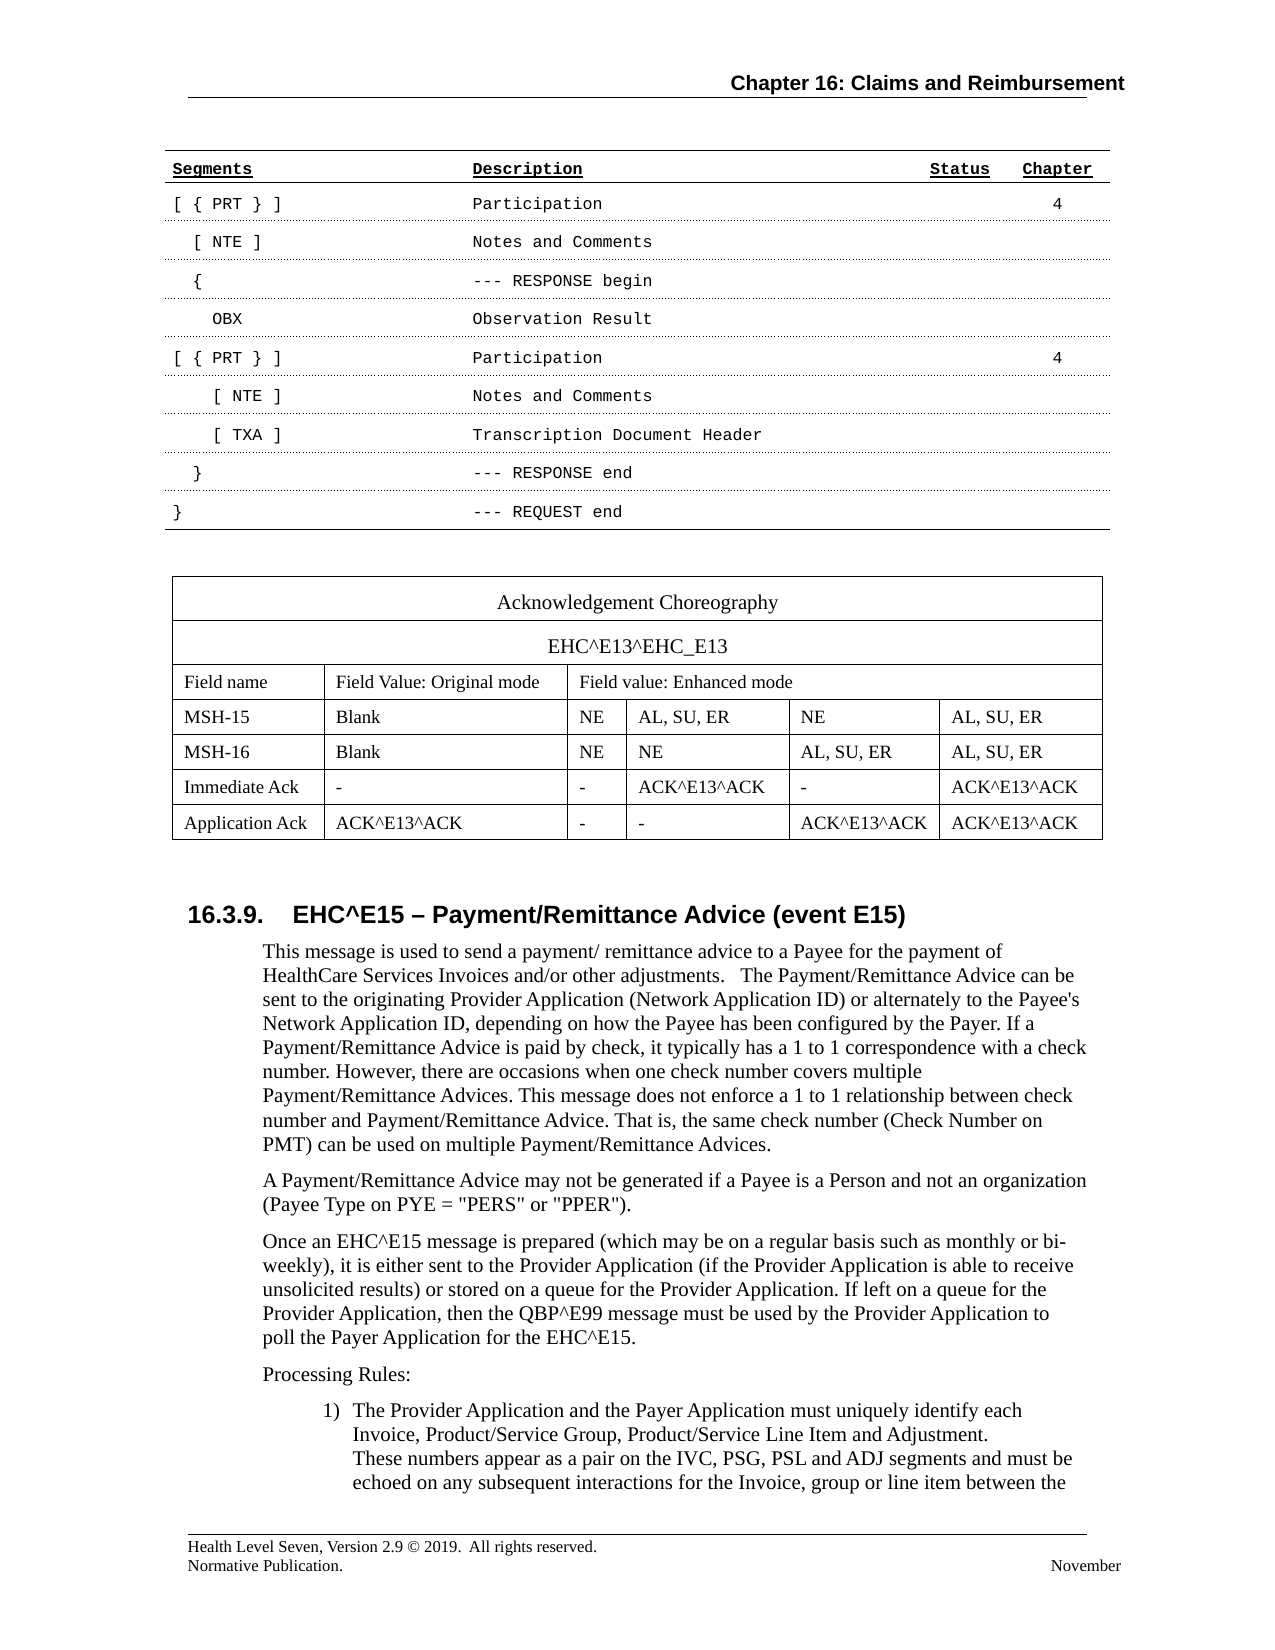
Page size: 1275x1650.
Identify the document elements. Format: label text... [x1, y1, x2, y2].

table_cell EHC^E13^EHC_E13 [173, 621, 1102, 664]
table_cell AL, SU, ER [790, 735, 939, 769]
table_cell --- RESPONSE end [465, 452, 915, 490]
table_cell Participation [465, 336, 915, 374]
table_cell [1005, 452, 1110, 490]
table_cell MSH-15 [173, 700, 324, 734]
table_cell [915, 259, 1005, 297]
table_cell [ { PRT } ] [165, 183, 465, 220]
table_cell } [165, 452, 465, 490]
table_cell Field value: Enhanced mode [568, 665, 1102, 699]
table_cell [ NTE ] [165, 375, 465, 413]
table_cell [915, 220, 1005, 259]
table_cell ACK^E13^ACK [790, 805, 939, 839]
table_cell - [568, 770, 626, 804]
text A Payment/Remittance Advice may not be generated if a Payee is a Person and not an organization (Payee Type on PYE = "PERS" or "PPER"). [262, 1168, 1087, 1216]
table_cell [ TXA ] [165, 413, 465, 452]
table_cell [915, 490, 1005, 529]
table_cell MSH-16 [173, 735, 324, 769]
table_cell OBX [165, 298, 465, 336]
table_cell [1005, 490, 1110, 529]
table_cell --- RESPONSE begin [465, 259, 915, 297]
table_cell - [568, 805, 626, 839]
table_cell [ { PRT } ] [165, 336, 465, 374]
table_header Description [465, 151, 915, 182]
table_cell [915, 413, 1005, 452]
table_cell - [790, 770, 939, 804]
table_header Chapter [1005, 151, 1110, 182]
table_cell Blank [325, 700, 567, 734]
table_cell Transcription Document Header [465, 413, 915, 452]
table_cell 4 [1005, 183, 1110, 220]
table_cell AL, SU, ER [940, 700, 1102, 734]
text This message is used to send a payment/ remittance advice to a Payee for the payment of HealthCare Services Invoices and/or other adjustments. The Payment/Remittance Advice can be sent to the originating Provider Application (Network Application ID) or alternately to the Payee's Network Application ID, depending on how the Payee has been configured by the Payer. If a Payment/Remittance Advice is paid by check, it typically has a 1 to 1 correspondence with a check number. However, there are occasions when one check number covers multiple Payment/Remittance Advices. This message does not enforce a 1 to 1 relationship between check number and Payment/Remittance Advice. That is, the same check number (Check Number on PMT) can be used on multiple Payment/Remittance Advices. [262, 939, 1087, 1156]
table_cell --- REQUEST end [465, 490, 915, 529]
table_cell Notes and Comments [465, 375, 915, 413]
table_cell { [165, 259, 465, 297]
table_cell } [165, 490, 465, 529]
table_header Status [915, 151, 1005, 182]
table_cell Blank [325, 735, 567, 769]
table_cell NE [790, 700, 939, 734]
table_cell Notes and Comments [465, 220, 915, 259]
table_cell Immediate Ack [173, 770, 324, 804]
table_cell ACK^E13^ACK [940, 805, 1102, 839]
table_cell [1005, 259, 1110, 297]
table_cell [1005, 413, 1110, 452]
table_cell - [627, 805, 789, 839]
table_cell Application Ack [173, 805, 324, 839]
subtitle EHC^E15 – Payment/Remittance Advice (event E15) [187, 900, 1087, 929]
table_cell NE [568, 735, 626, 769]
table_cell [915, 298, 1005, 336]
table_cell 4 [1005, 336, 1110, 374]
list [322, 1398, 1087, 1494]
table_cell ACK^E13^ACK [325, 805, 567, 839]
table_cell [915, 183, 1005, 220]
table_cell Observation Result [465, 298, 915, 336]
text Once an EHC^E15 message is prepared (which may be on a regular basis such as monthly or bi-weekly), it is either sent to the Provider Application (if the Provider Application is able to receive unsolicited results) or stored on a queue for the Provider Application. If left on a queue for the Provider Application, then the QBP^E99 message must be used by the Provider Application to poll the Payer Application for the EHC^E15. [262, 1229, 1087, 1349]
table_cell ACK^E13^ACK [627, 770, 789, 804]
text Processing Rules: [262, 1362, 1087, 1386]
table_cell NE [568, 700, 626, 734]
table_cell [ NTE ] [165, 220, 465, 259]
table_cell Field name [173, 665, 324, 699]
table_cell Field Value: Original mode [325, 665, 567, 699]
table_cell AL, SU, ER [627, 700, 789, 734]
table_cell [915, 452, 1005, 490]
table_cell [915, 375, 1005, 413]
table_cell [1005, 298, 1110, 336]
table_cell - [325, 770, 567, 804]
table_cell Participation [465, 183, 915, 220]
table_cell [1005, 375, 1110, 413]
table_cell [1005, 220, 1110, 259]
table_cell ACK^E13^ACK [940, 770, 1102, 804]
table_cell NE [627, 735, 789, 769]
table_cell AL, SU, ER [940, 735, 1102, 769]
table_cell [915, 336, 1005, 374]
table_header Acknowledgement Choreography [173, 577, 1102, 620]
table_header Segments [165, 151, 465, 182]
